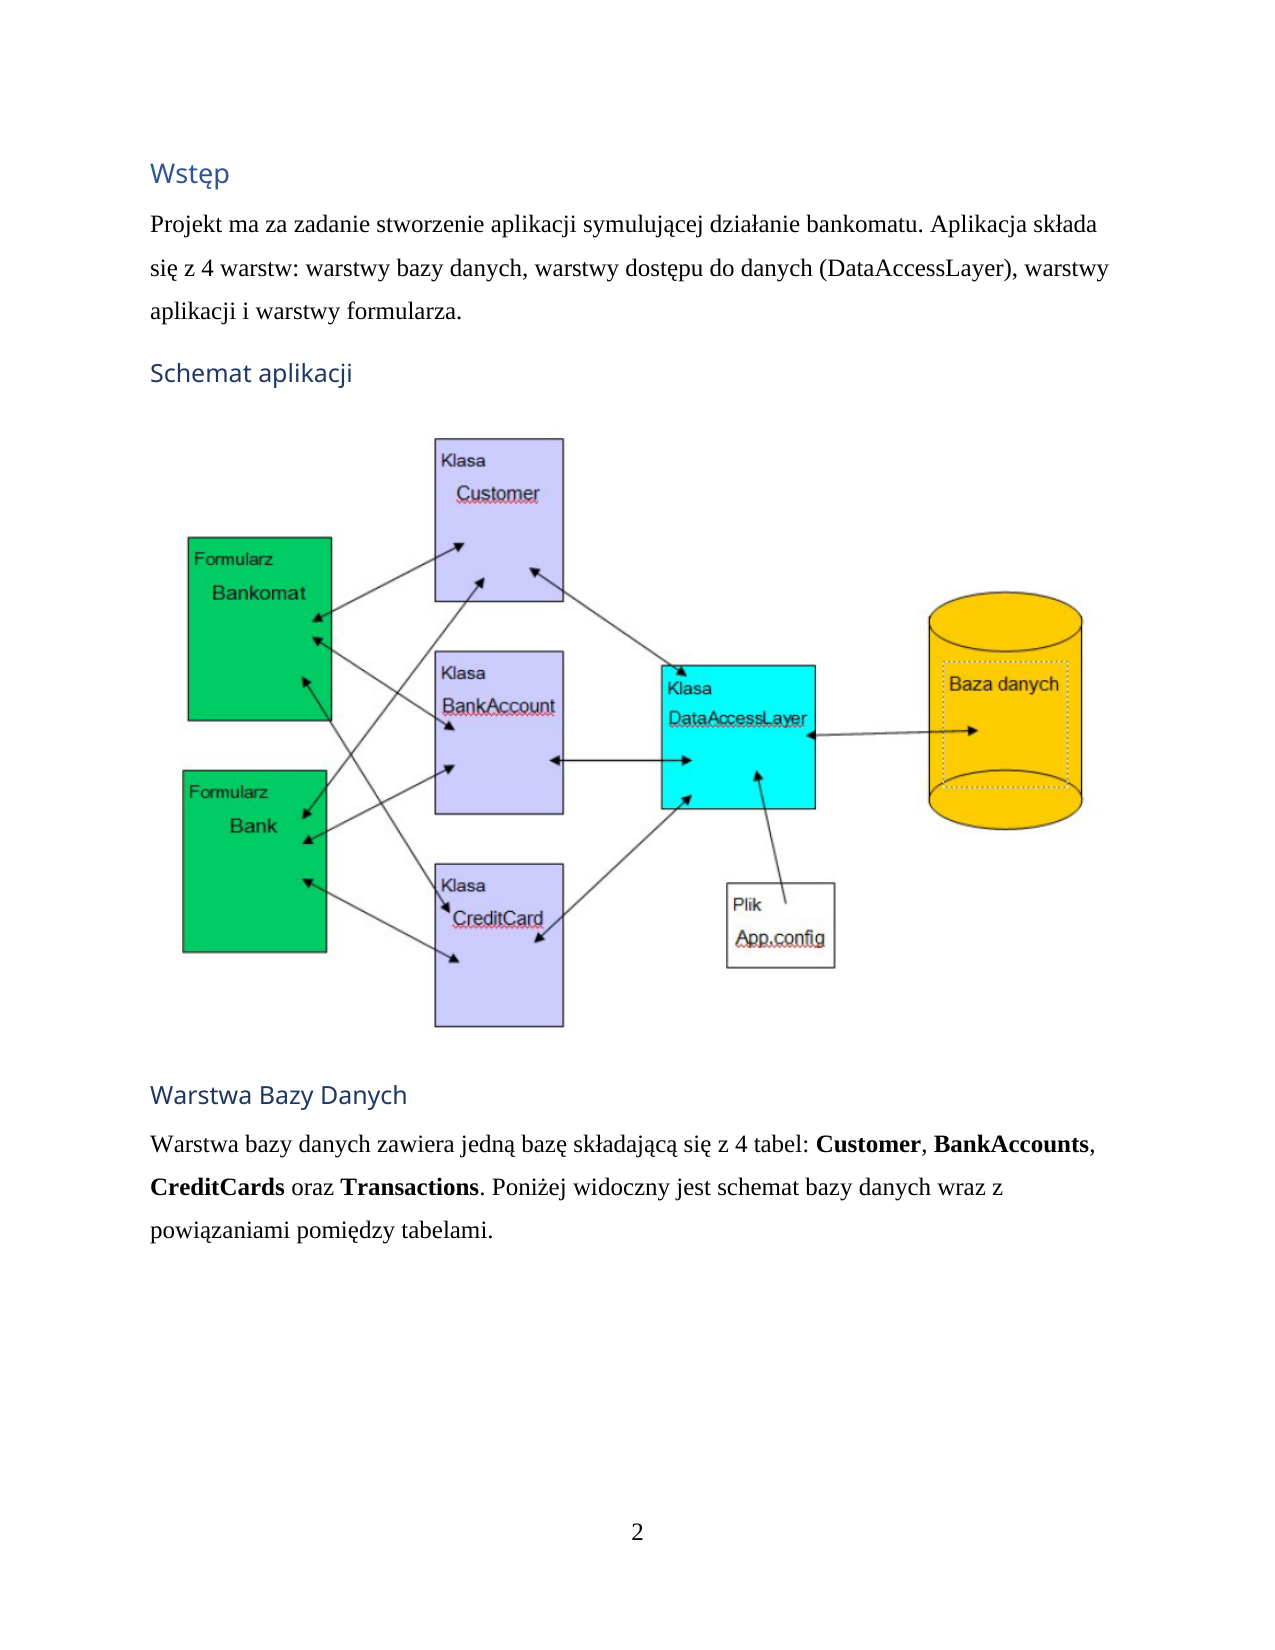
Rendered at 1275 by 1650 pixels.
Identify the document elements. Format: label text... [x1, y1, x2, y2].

subtitle Warstwa Bazy Danych [150, 1078, 1125, 1112]
text Projekt ma za zadanie stworzenie aplikacji symulującej działanie bankomatu. Aplikacja składa się z 4 warstw: warstwy bazy danych, warstwy dostępu do danych (DataAccessLayer), warstwy aplikacji i warstwy formularza. [150, 209, 1125, 324]
picture [150, 406, 1125, 1047]
text Warstwa bazy danych zawiera jedną bazę składającą się z 4 tabel: Customer, BankAccounts, CreditCards oraz Transactions. Poniżej widoczny jest schemat bazy danych wraz z powiązaniami pomiędzy tabelami. [150, 1129, 1125, 1244]
subtitle Schemat aplikacji [150, 356, 1125, 389]
subtitle Wstęp [150, 154, 1125, 191]
